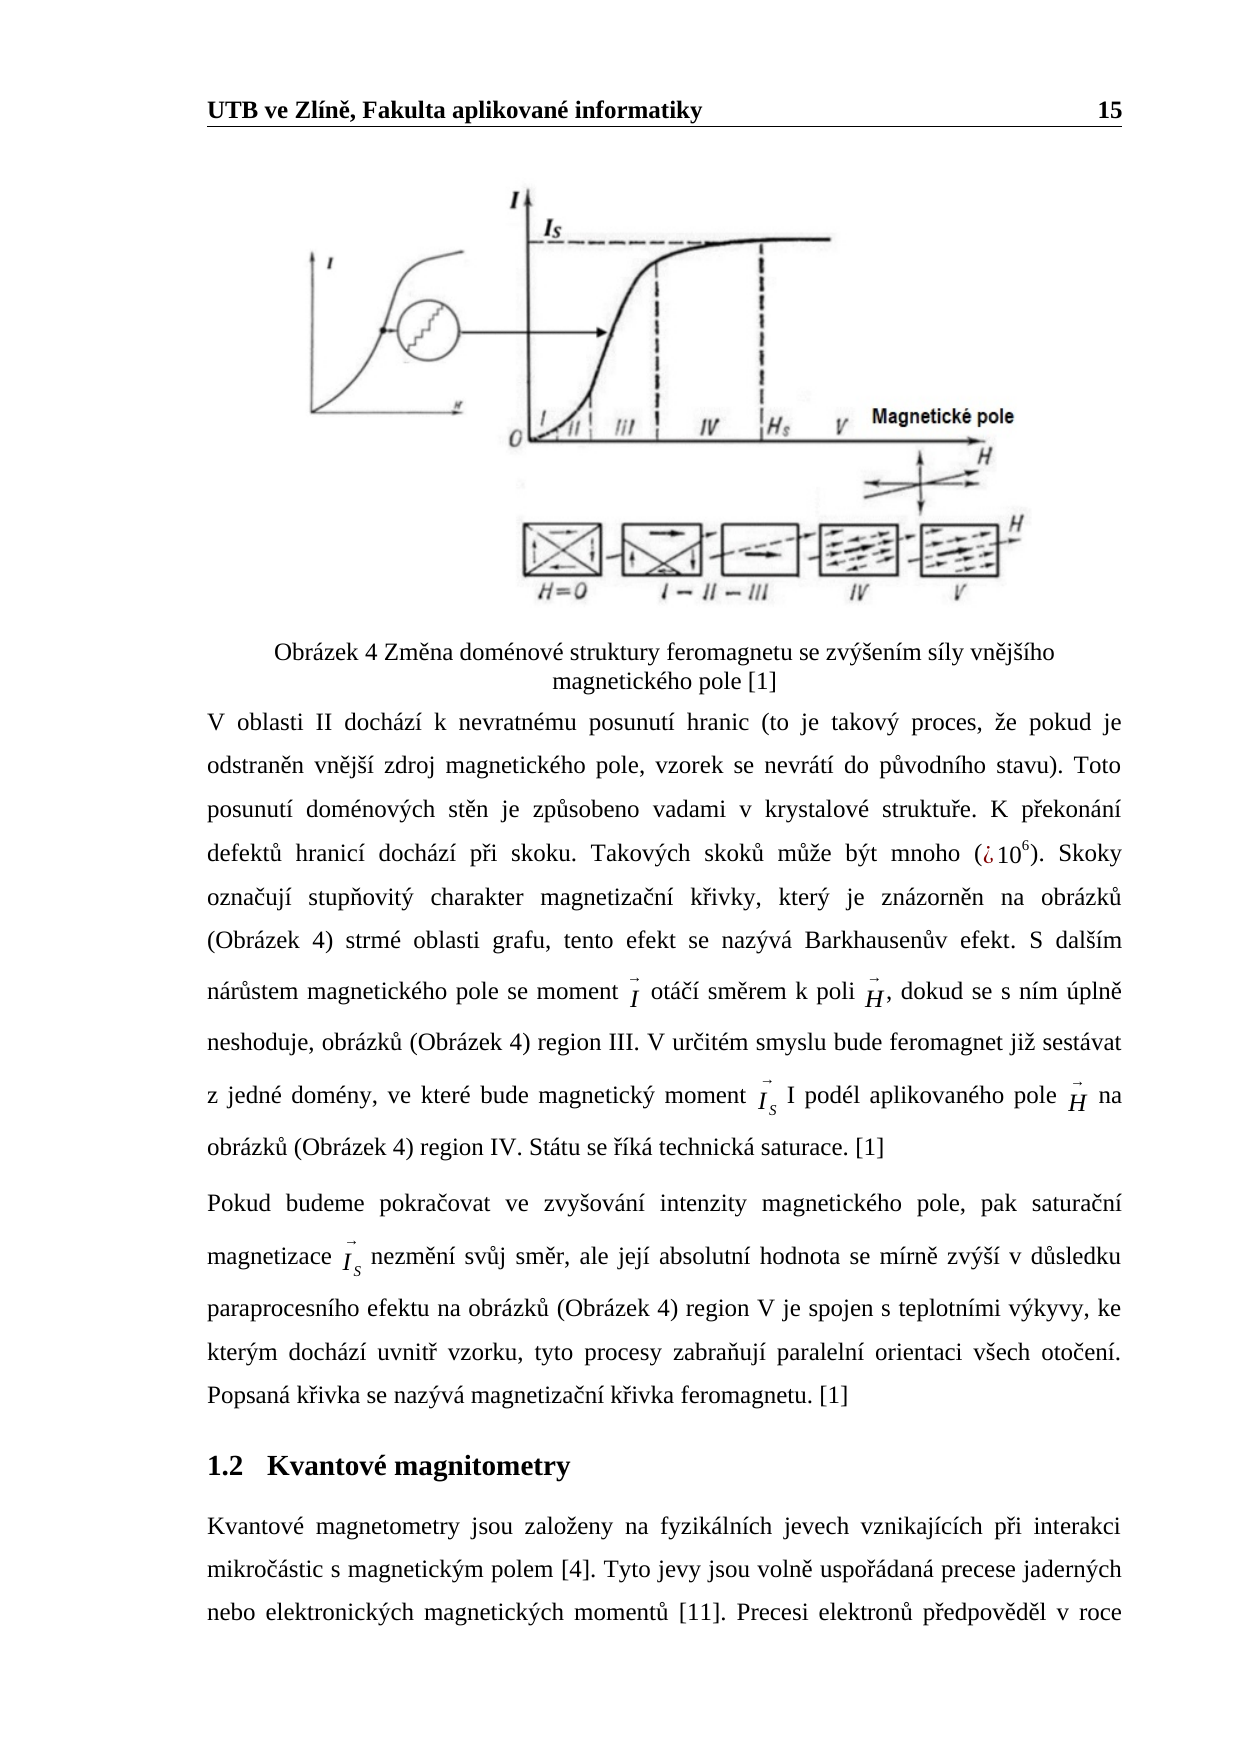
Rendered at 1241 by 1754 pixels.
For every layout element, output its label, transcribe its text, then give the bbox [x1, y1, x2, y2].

picture [296, 177, 1033, 611]
text Kvantové magnitometry [207, 1448, 1122, 1481]
text V oblasti II dochází k nevratnému posunutí hranic (to je takový proces, že pokud je odstraněn vnější zdroj magnetického pole, vzorek se nevrátí do původního stavu). Toto posunutí doménových stěn je způsobeno vadami v krystalové struktuře. K překonání defektů hranicí dochází při skoku. Takových skoků může být mnoho (). Skoky označují stupňovitý charakter magnetizační křivky, který je znázorněn na obrázků (Obrázek 4) strmé oblasti grafu, tento efekt se nazývá Barkhausenův efekt. S dalším nárůstem magnetického pole se moment otáčí směrem k poli , dokud se s ním úplně neshoduje, obrázků (Obrázek 4) region III. V určitém smyslu bude feromagnet již sestávat z jedné domény, ve které bude magnetický moment I podél aplikovaného pole na obrázků (Obrázek 4) region IV. Státu se říká technická saturace. [207, 707, 1122, 1161]
text Pokud budeme pokračovat ve zvyšování intenzity magnetického pole, pak saturační magnetizace nezmění svůj směr, ale její absolutní hodnota se mírně zvýší v důsledku paraprocesního efektu na obrázků (Obrázek 4) region V je spojen s teplotními výkyvy, ke kterým dochází uvnitř vzorku, tyto procesy zabraňují paralelní orientaci všech otočení. Popsaná křivka se nazývá magnetizační křivka feromagnetu. [207, 1188, 1122, 1408]
text Obrázek 4 Změna doménové struktury feromagnetu se zvýšením síly vnějšího magnetického pole [207, 637, 1122, 695]
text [207, 1511, 1122, 1626]
